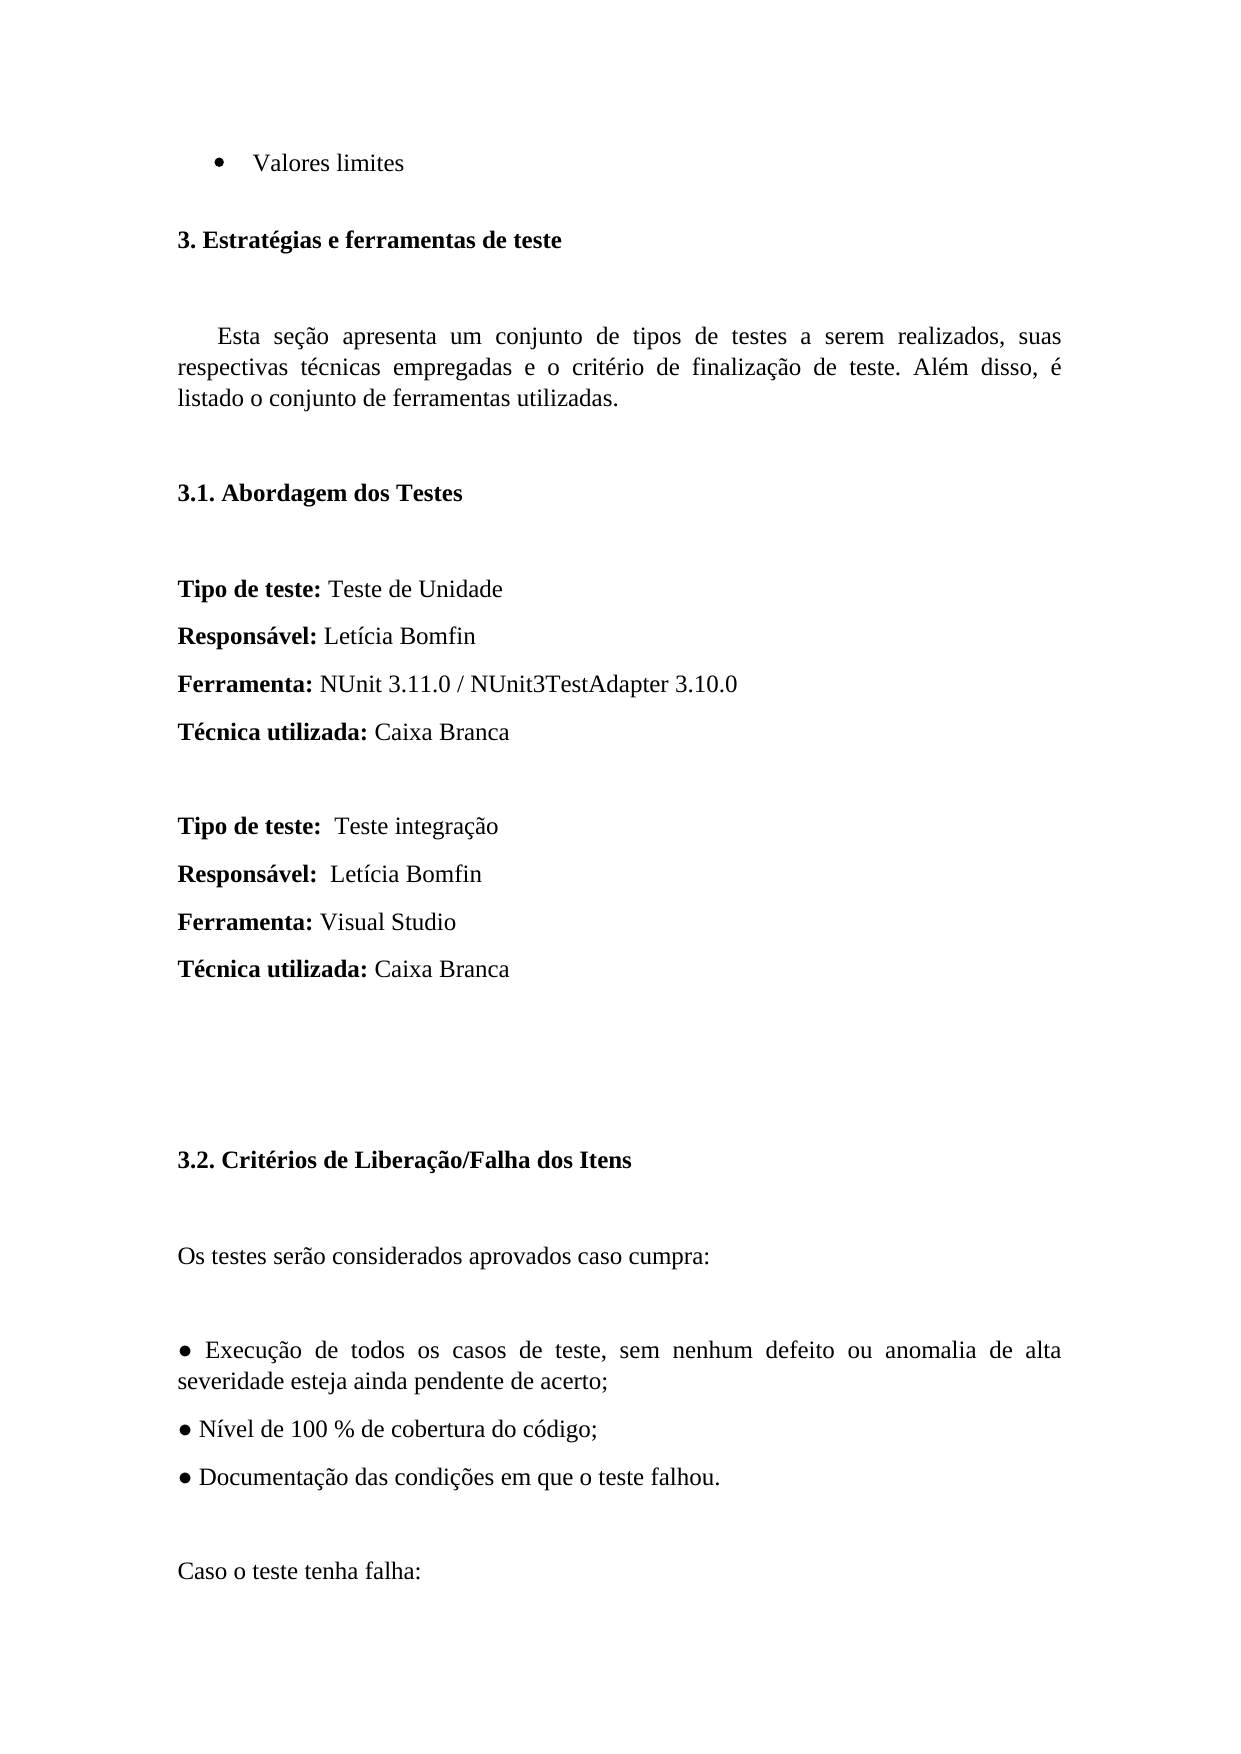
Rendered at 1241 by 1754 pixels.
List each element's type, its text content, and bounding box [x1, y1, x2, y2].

text Esta seção apresenta um conjunto de tipos de testes a serem realizados, suas respectivas técnicas empregadas e o critério de finalização de teste. Além disso, é listado o conjunto de ferramentas utilizadas. [177, 321, 1063, 412]
text Técnica utilizada: Caixa Branca [177, 717, 1063, 746]
text 3. Estratégias e ferramentas de teste [177, 225, 1063, 254]
list Valores limites [215, 148, 1063, 207]
text Técnica utilizada: Caixa Branca [177, 954, 1063, 983]
text ● Nível de 100 % de cobertura do código; [177, 1414, 1063, 1443]
text 3.2. Critérios de Liberação/Falha dos Itens [177, 1145, 1063, 1174]
text ● Documentação das condições em que o teste falhou. [177, 1462, 1063, 1491]
text Tipo de teste: Teste integração [177, 811, 1063, 840]
text Responsável: Letícia Bomfin [177, 859, 1063, 888]
text Tipo de teste: Teste de Unidade [177, 574, 1063, 602]
text Ferramenta: NUnit 3.11.0 / NUnit3TestAdapter 3.10.0 [177, 669, 1063, 698]
text ● Execução de todos os casos de teste, sem nenhum defeito ou anomalia de alta severidade esteja ainda pendente de acerto; [177, 1335, 1063, 1395]
text 3.1. Abordagem dos Testes [177, 478, 1063, 507]
text Responsável: Letícia Bomfin [177, 621, 1063, 650]
text Caso o teste tenha falha: [177, 1556, 1063, 1585]
text Os testes serão considerados aprovados caso cumpra: [177, 1241, 1063, 1269]
text Ferramenta: Visual Studio [177, 907, 1063, 936]
